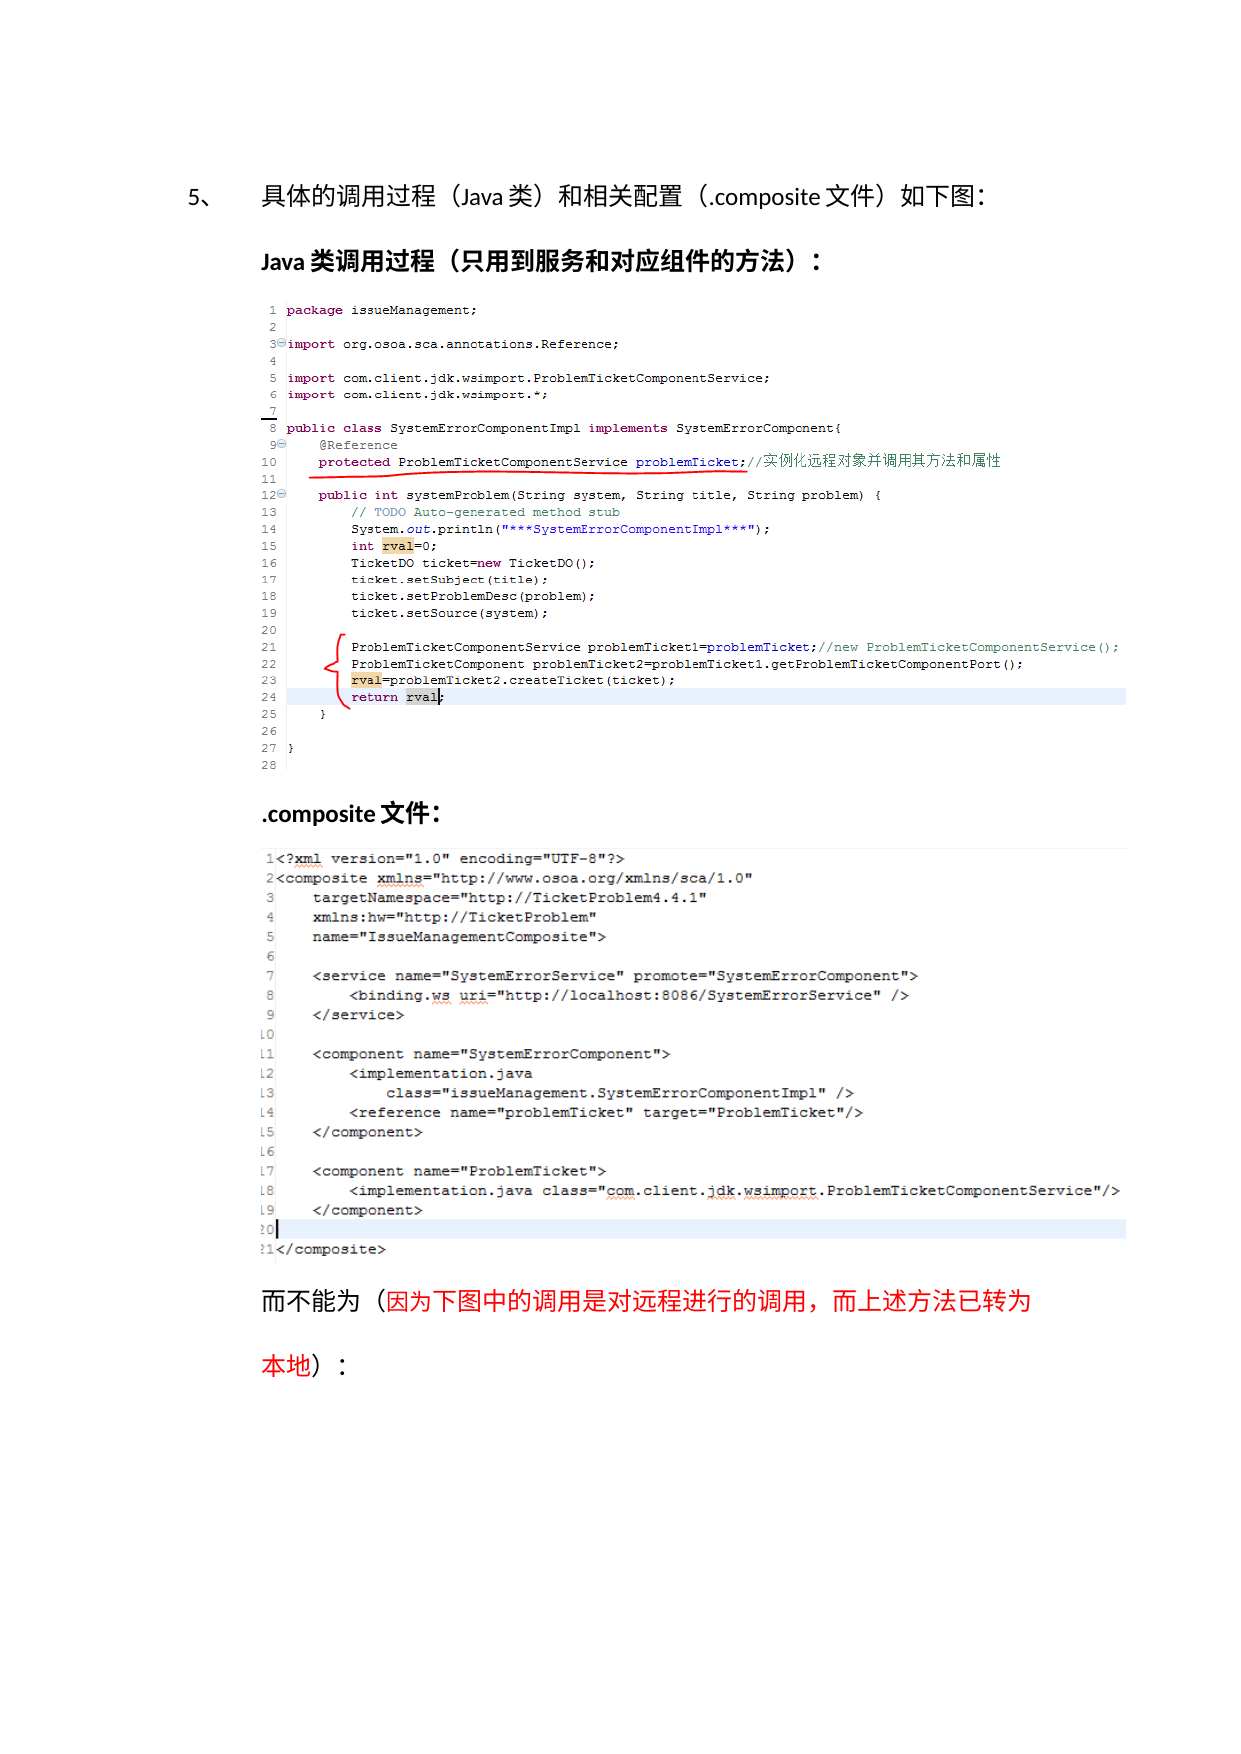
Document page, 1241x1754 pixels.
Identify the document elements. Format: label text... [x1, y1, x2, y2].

list 具体的调用过程（Java类）和相关配置（.composite文件）如下图： [187, 162, 1053, 227]
list 而不能为（因为下图中的调用是对远程进行的调用，而上述方法已转为本地）： [261, 1267, 1053, 1397]
picture [261, 301, 1127, 770]
picture [261, 848, 1127, 1264]
list Java类调用过程（只用到服务和对应组件的方法）： [261, 227, 1053, 292]
list .composite文件： [261, 779, 1053, 844]
